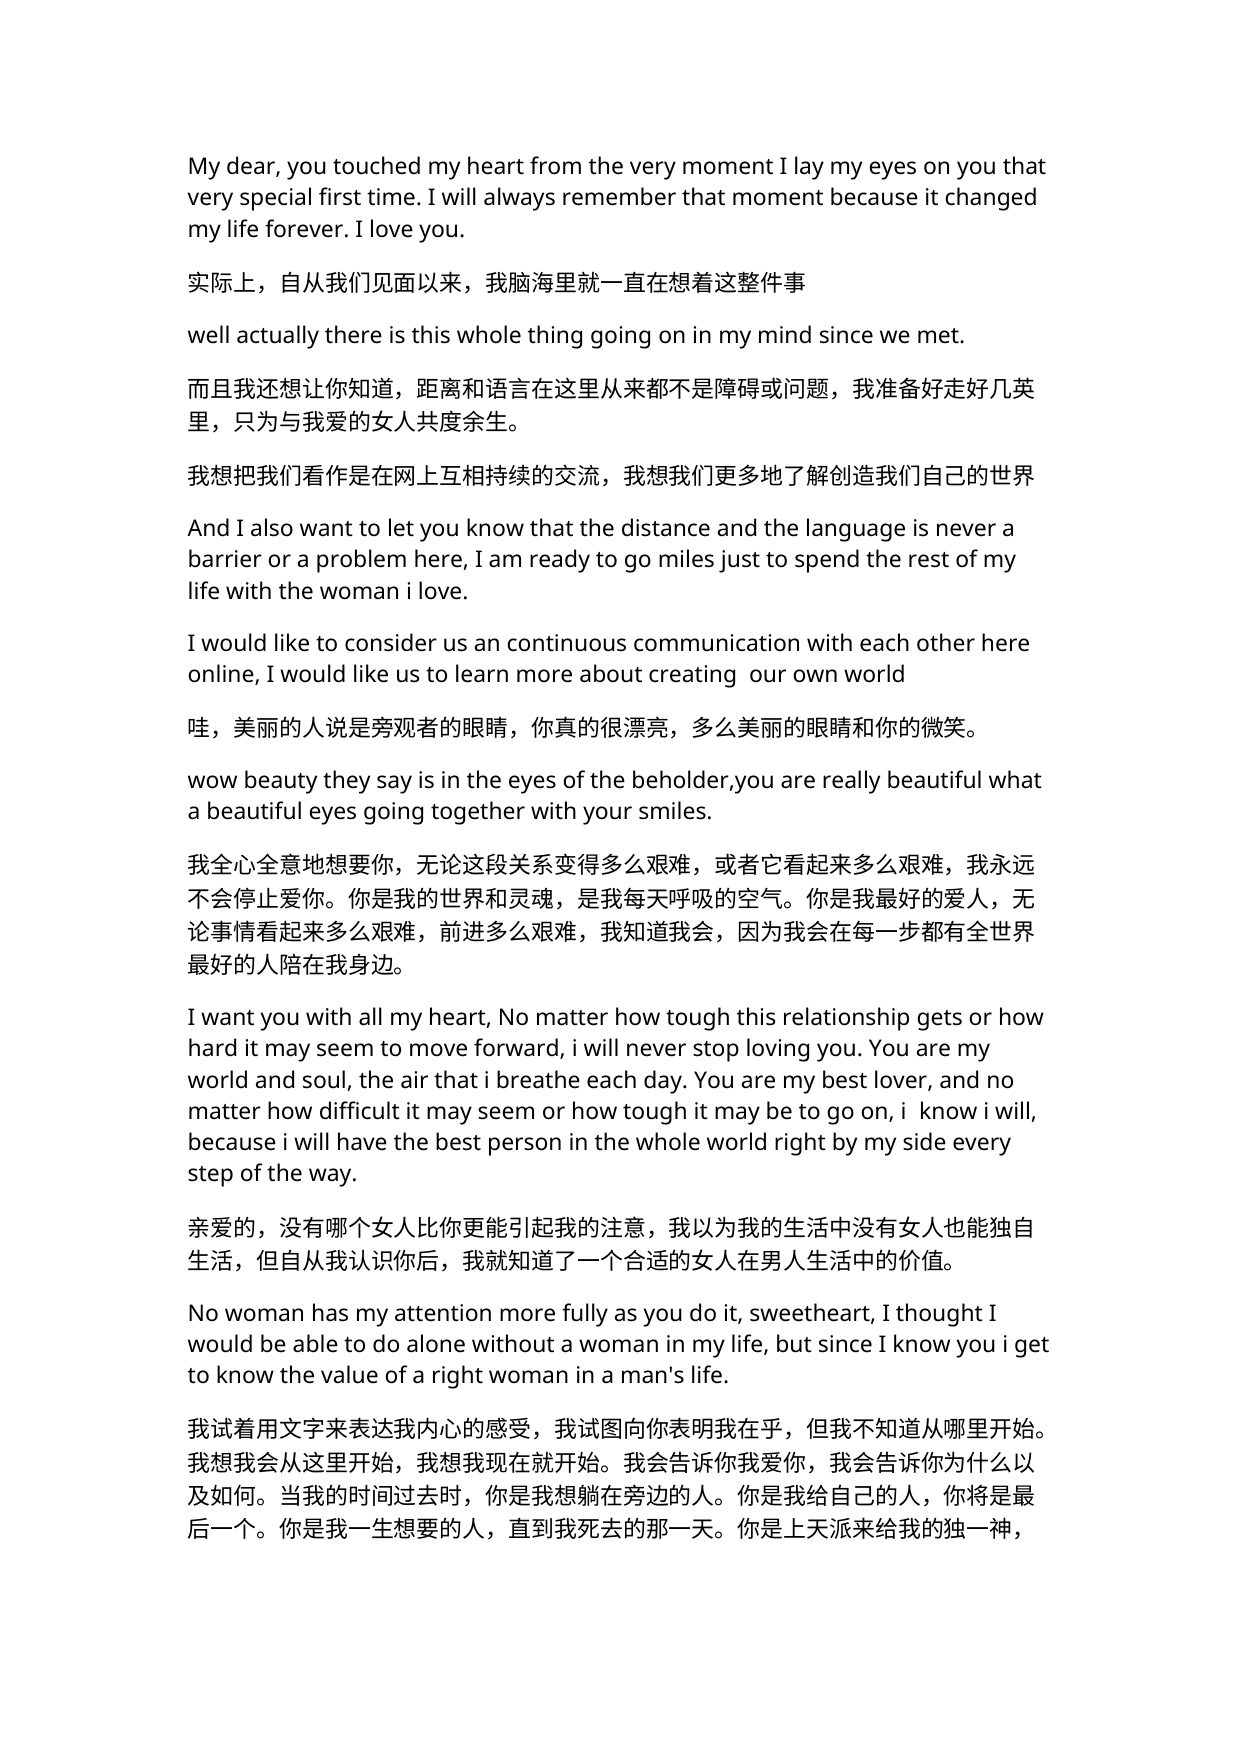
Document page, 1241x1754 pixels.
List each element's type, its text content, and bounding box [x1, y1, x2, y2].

text well actually there is this whole thing going on in my mind since we met. [187, 319, 1053, 350]
text 实际上，自从我们见面以来，我脑海里就一直在想着这整件事 [187, 264, 1053, 298]
text My dear, you touched my heart from the very moment I lay my eyes on you that very special first time. I will always remember that moment because it changed my life forever. I love you. [187, 150, 1053, 244]
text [187, 1411, 1053, 1544]
text And I also want to let you know that the distance and the language is never a barrier or a problem here, I am ready to go miles just to spend the rest of my life with the woman i love. [187, 512, 1053, 606]
text No woman has my attention more fully as you do it, sweetheart, I thought I would be able to do alone without a woman in my life, but since I know you i get to know the value of a right woman in a man's life. [187, 1297, 1053, 1391]
text 我想把我们看作是在网上互相持续的交流，我想我们更多地了解创造我们自己的世界 [187, 458, 1053, 491]
text I want you with all my heart, No matter how tough this relationship gets or how hard it may seem to move forward, i will never stop loving you. You are my world and soul, the air that i breathe each day. You are my best lover, and no matter how difficult it may seem or how tough it may be to go on, i know i will, because i will have the best person in the whole world right by my side every step of the way. [187, 1001, 1053, 1189]
text 哇，美丽的人说是旁观者的眼睛，你真的很漂亮，多么美丽的眼睛和你的微笑。 [187, 710, 1053, 743]
text 亲爱的，没有哪个女人比你更能引起我的注意，我以为我的生活中没有女人也能独自生活，但自从我认识你后，我就知道了一个合适的女人在男人生活中的价值。 [187, 1209, 1053, 1276]
text 而且我还想让你知道，距离和语言在这里从来都不是障碍或问题，​​我准备好走好几英里，只为与我爱的女人共度余生。 [187, 371, 1053, 437]
text 我全心全意地想要你，无论这段关系变得多么艰难，或者它看起来多么艰难，我永远不会停止爱你。你是我的世界和灵魂，是我每天呼吸的空气。你是我最好的爱人，无论事情看起来多么艰难，前进多么艰难，我知道我会，因为我会在每一步都有全世界最好的人陪在我身边。 [187, 847, 1053, 980]
text I would like to consider us an continuous communication with each other here online, I would like us to learn more about creating our own world [187, 627, 1053, 689]
text wow beauty they say is in the eyes of the beholder,you are really beautiful what a beautiful eyes going together with your smiles. [187, 764, 1053, 827]
